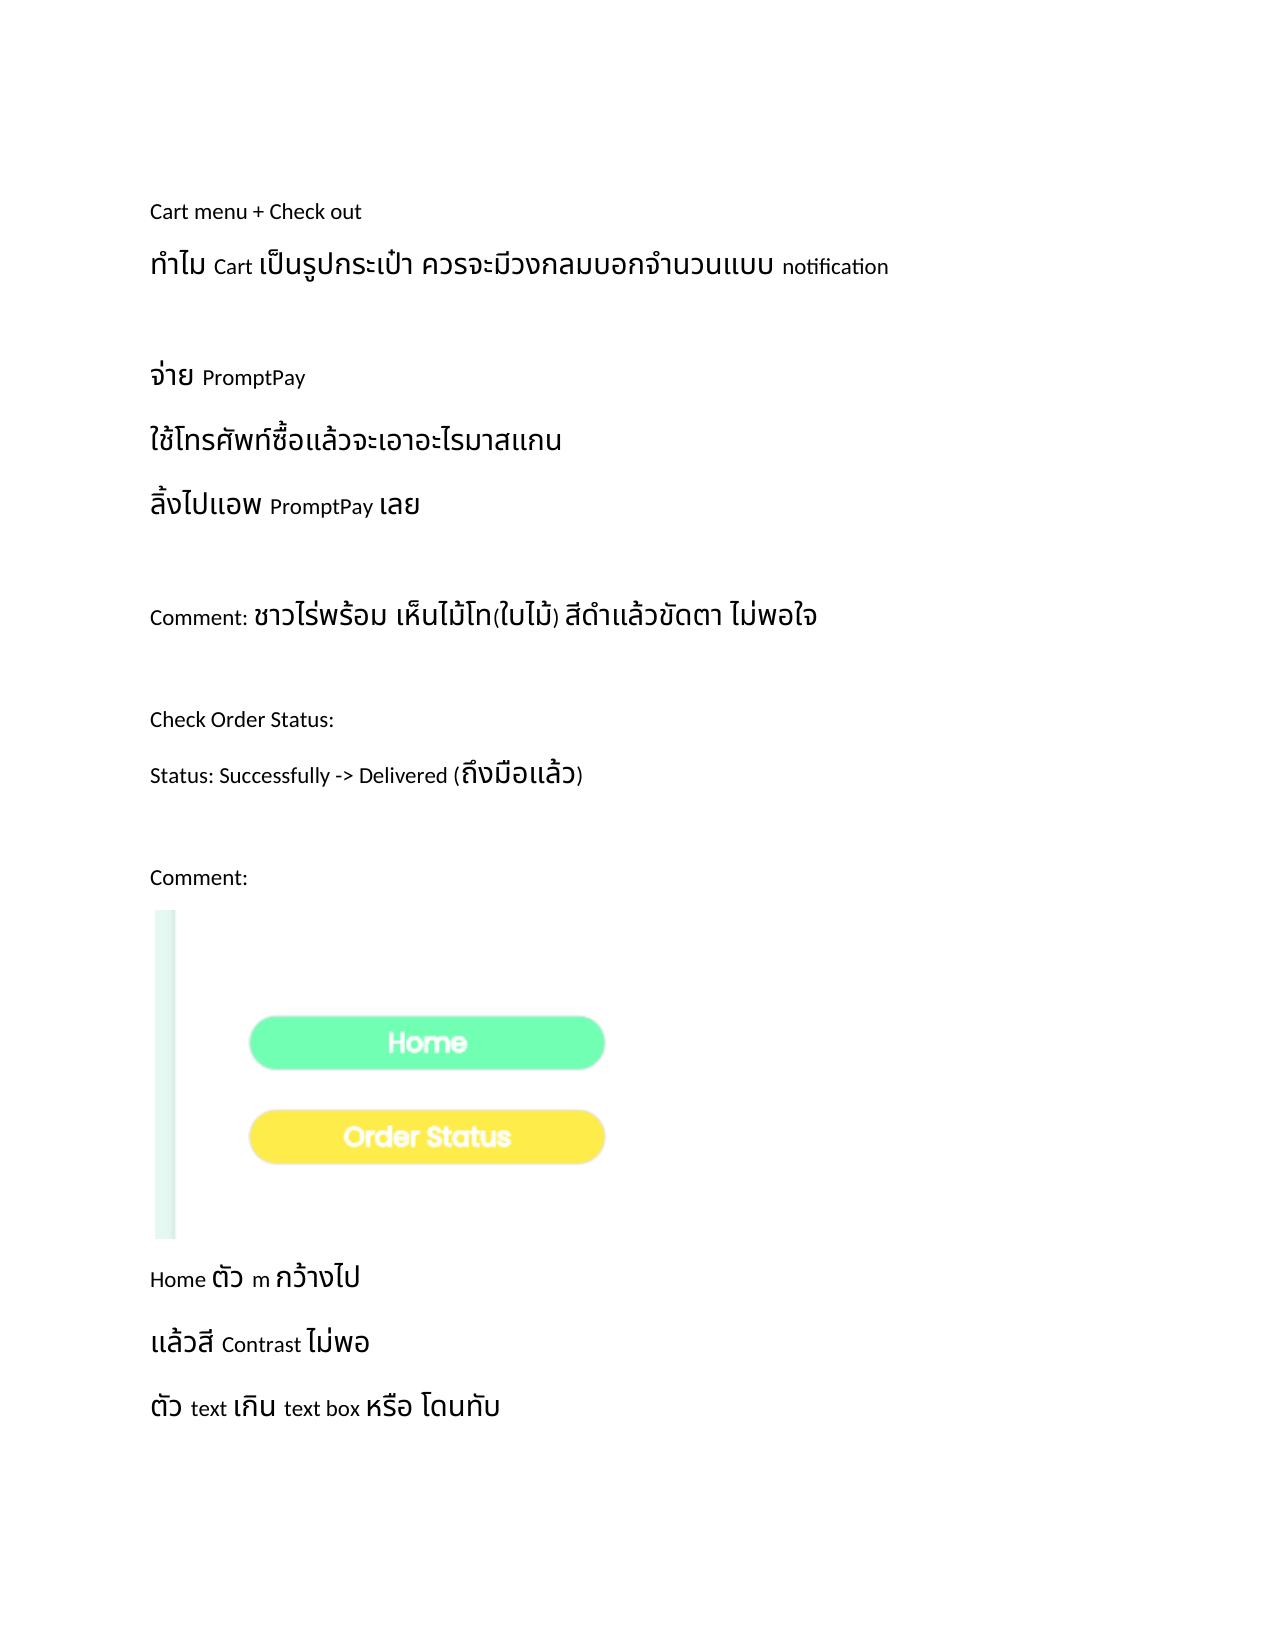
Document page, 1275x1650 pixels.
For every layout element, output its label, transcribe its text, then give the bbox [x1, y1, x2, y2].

text Check Order Status: [150, 705, 1125, 733]
text แล้วสี Contrast ไม่พอ [150, 1321, 1125, 1365]
text Comment: [150, 863, 1125, 891]
text ลิ้งไปแอพ PromptPay เลย [150, 483, 1125, 527]
text ทำไม Cart เป็นรูปกระเป๋า ควรจะมีวงกลมบอกจำนวนแบบ notification [150, 244, 1125, 288]
text Cart menu + Check out [150, 197, 1125, 225]
text ตัว text เกิน text box หรือ โดนทับ [150, 1385, 1125, 1429]
text Comment: ชาวไร่พร้อม เห็นไม้โท(ใบไม้) สีดำแล้วขัดตา ไม่พอใจ [150, 594, 1125, 638]
text ใช้โทรศัพท์ซื้อแล้วจะเอาอะไรมาสแกน [150, 419, 1125, 463]
text Home ตัว m กว้างไป [150, 1257, 1125, 1301]
text จ่าย PromptPay [150, 355, 1125, 399]
text Status: Successfully -> Delivered (ถึงมือแล้ว) [150, 752, 1125, 796]
picture [155, 910, 677, 1239]
